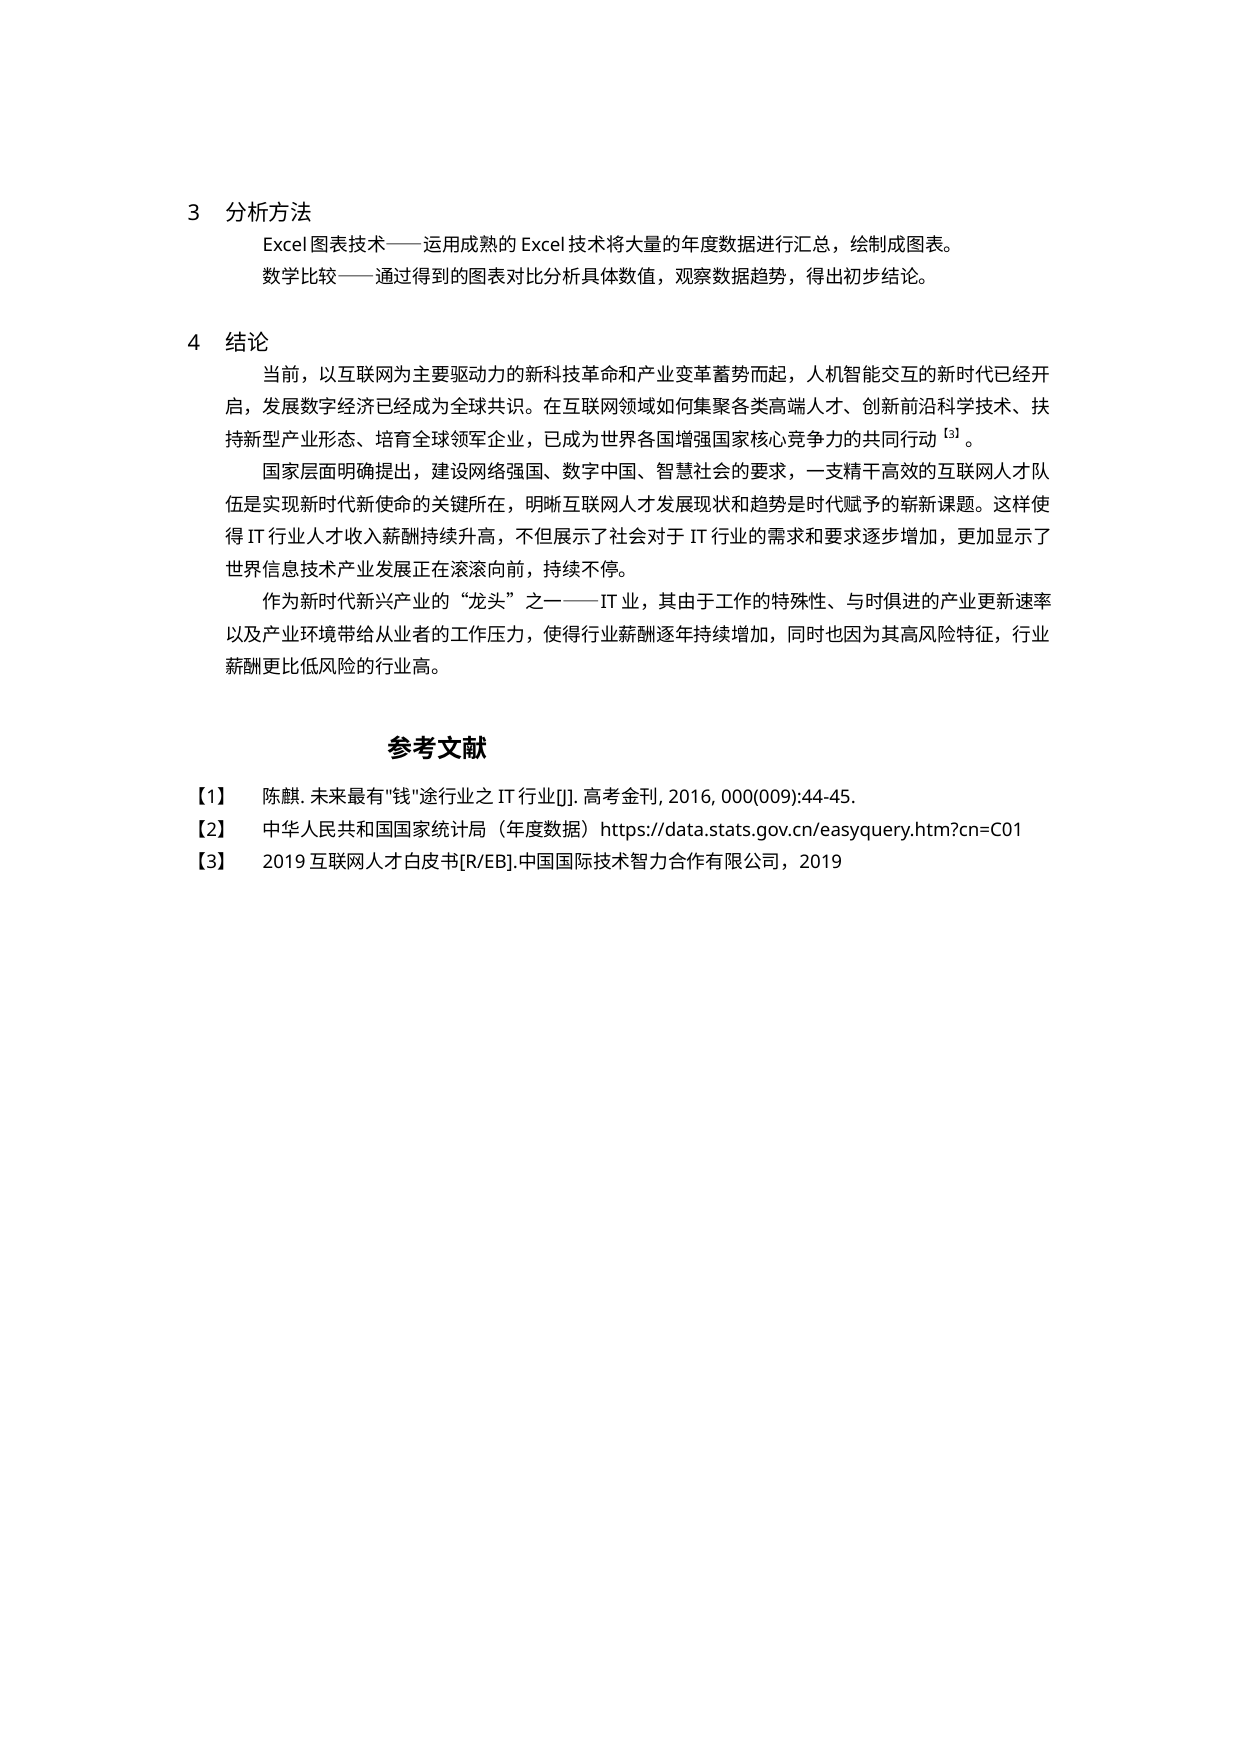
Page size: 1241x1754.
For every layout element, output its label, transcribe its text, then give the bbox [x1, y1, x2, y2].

list 分析方法 [187, 194, 1053, 227]
list 陈麒. 未来最有"钱"途行业之IT行业[J]. 高考金刊, 2016, 000(009):44-45. [187, 779, 1053, 812]
list Excel图表技术——运用成熟的Excel技术将大量的年度数据进行汇总，绘制成图表。 [225, 227, 1053, 259]
text 参考文献 [187, 714, 1053, 779]
list 数学比较——通过得到的图表对比分析具体数值，观察数据趋势，得出初步结论。 [225, 259, 1053, 292]
list 国家层面明确提出，建设网络强国、数字中国、智慧社会的要求，一支精干高效的互联网人才队伍是实现新时代新使命的关键所在，明晰互联网人才发展现状和趋势是时代赋予的崭新课题。这样使得IT行业人才收入薪酬持续升高，不但展示了社会对于IT行业的需求和要求逐步增加，更加显示了世界信息技术产业发展正在滚滚向前，持续不停。 [225, 454, 1053, 584]
list 2019互联网人才白皮书[R/EB].中国国际技术智力合作有限公司，2019 [187, 844, 1053, 877]
list 中华人民共和国国家统计局（年度数据）https://data.stats.gov.cn/easyquery.htm?cn=C01 [187, 812, 1053, 844]
list 当前，以互联网为主要驱动力的新科技革命和产业变革蓄势而起，人机智能交互的新时代已经开启，发展数字经济已经成为全球共识。在互联网领域如何集聚各类高端人才、创新前沿科学技术、扶持新型产业形态、培育全球领军企业，已成为世界各国增强国家核心竞争力的共同行动【3】。 [225, 357, 1053, 454]
list 结论 [187, 324, 1053, 357]
list 作为新时代新兴产业的“龙头”之一——IT业，其由于工作的特殊性、与时俱进的产业更新速率以及产业环境带给从业者的工作压力，使得行业薪酬逐年持续增加，同时也因为其高风险特征，行业薪酬更比低风险的行业高。 [225, 584, 1053, 682]
